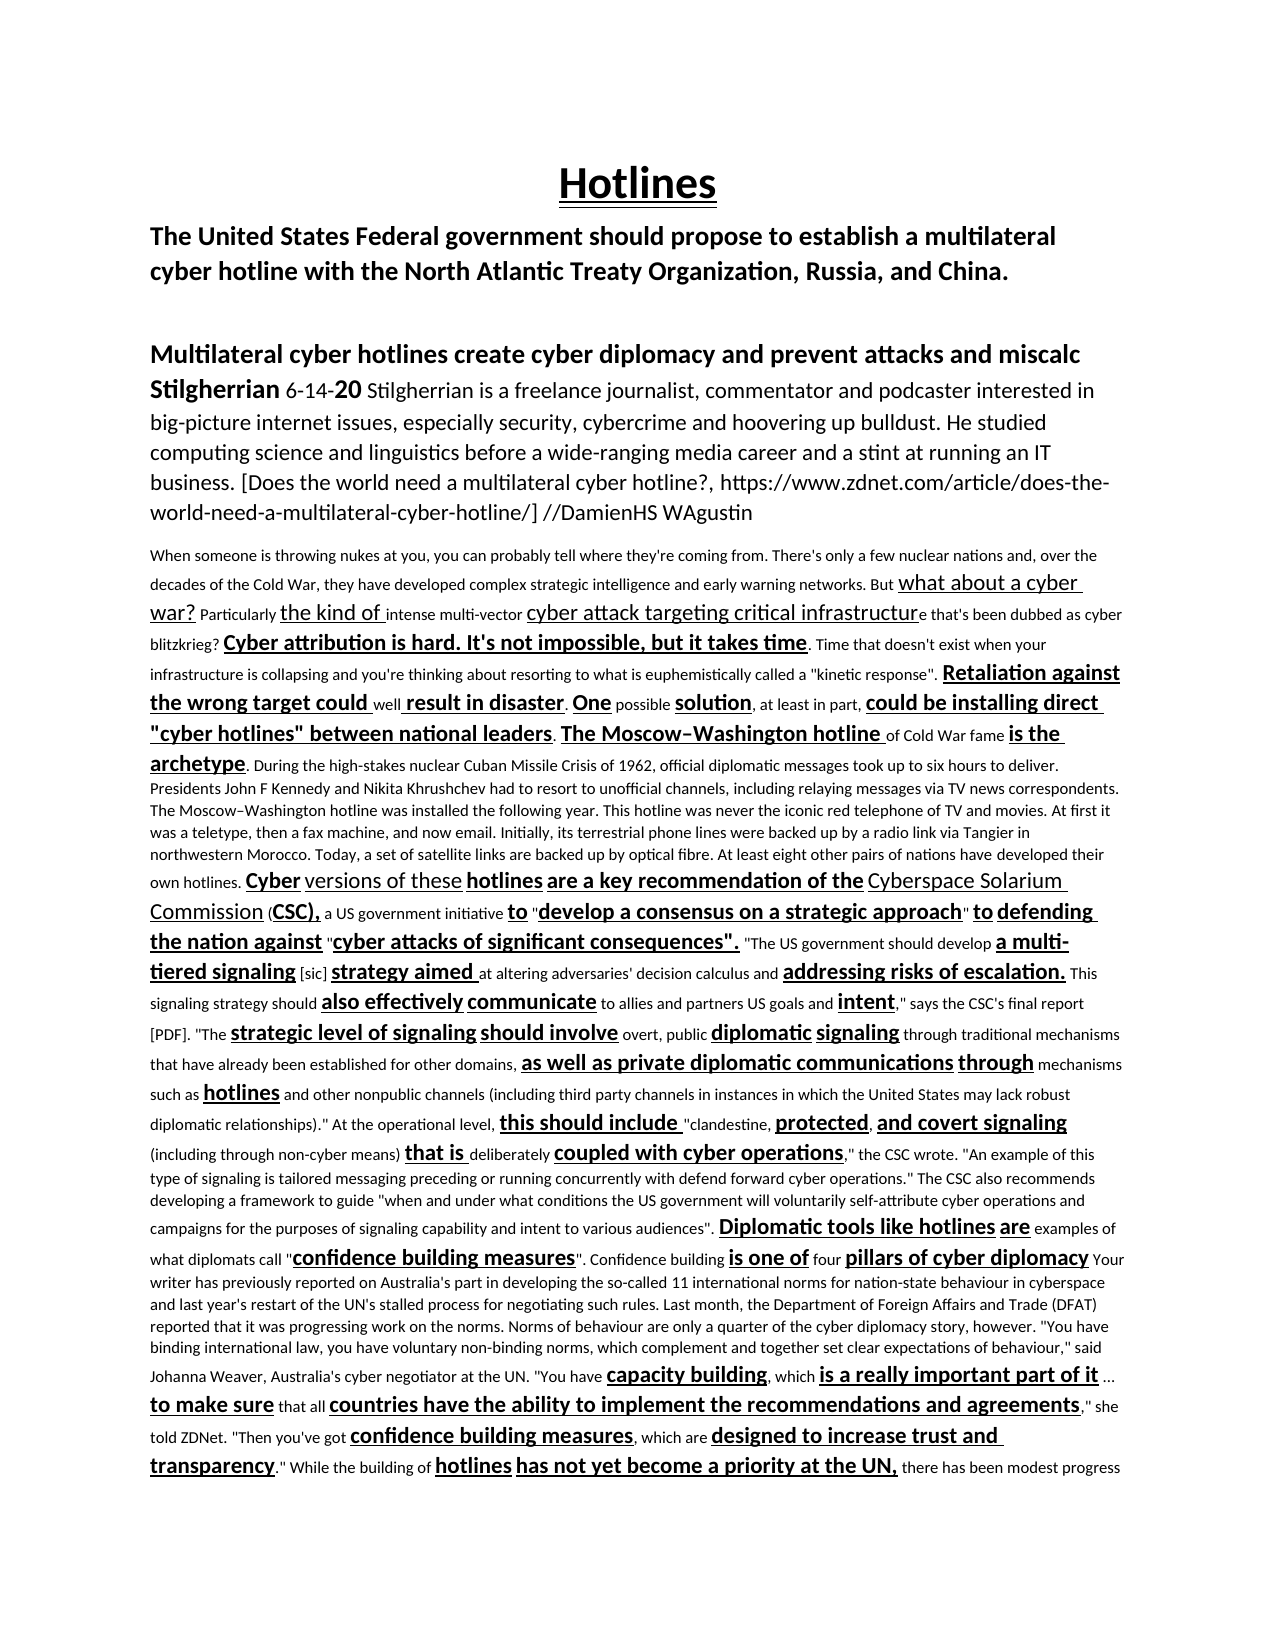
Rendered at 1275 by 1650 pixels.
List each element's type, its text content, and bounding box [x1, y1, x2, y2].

text Stilgherrian 6-14-20 Stilgherrian is a freelance journalist, commentator and podcaster interested in big-picture internet issues, especially security, cybercrime and hoovering up bulldust. He studied computing science and linguistics before a wide-ranging media career and a stint at running an IT business. [Does the world need a multilateral cyber hotline?, https://www.zdnet.com/article/does-the-world-need-a-multilateral-cyber-hotline/] //DamienHS WAgustin [150, 372, 1125, 526]
subtitle Hotlines [150, 154, 1125, 210]
subtitle The United States Federal government should propose to establish a multilateral cyber hotline with the North Atlantic Treaty Organization, Russia, and China. [150, 219, 1125, 287]
subtitle Multilateral cyber hotlines create cyber diplomacy and prevent attacks and miscalc [150, 337, 1125, 370]
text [150, 545, 1125, 1479]
